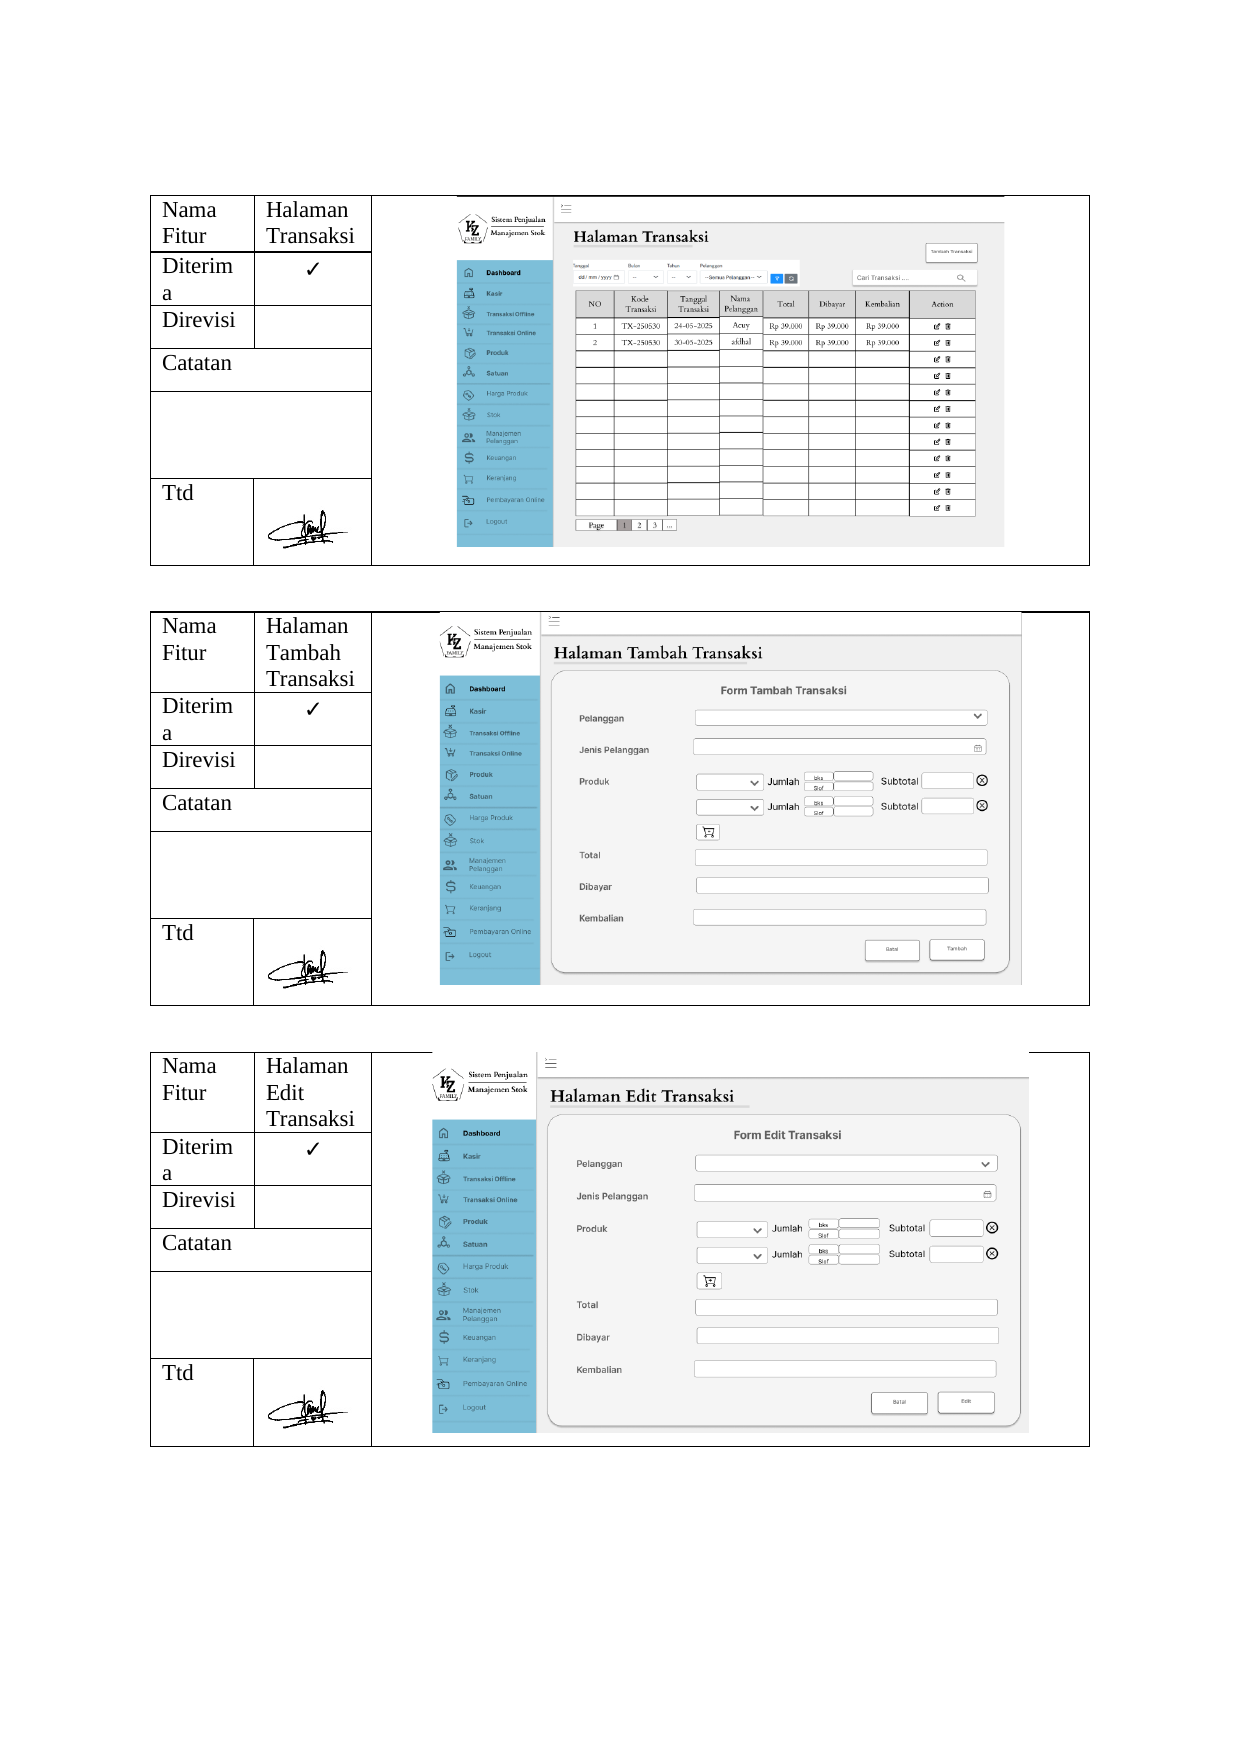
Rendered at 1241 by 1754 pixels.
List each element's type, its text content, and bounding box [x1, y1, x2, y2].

table_header Nama Fitur [151, 196, 254, 251]
table_cell Ttd [151, 1359, 253, 1446]
table_cell Catatan [151, 1229, 371, 1271]
table_cell ✓ [255, 693, 371, 745]
table_cell Diterima [151, 693, 254, 745]
table_cell Ttd [151, 919, 253, 1005]
table_cell Direvisi [151, 1186, 254, 1228]
table_cell Catatan [151, 349, 371, 391]
table_header Halaman Edit Transaksi [255, 1053, 371, 1132]
table_cell Diterima [151, 1133, 254, 1185]
table_cell Direvisi [151, 306, 254, 348]
table_header Halaman Transaksi [255, 196, 371, 251]
table_header [372, 196, 1089, 565]
table_cell Direvisi [151, 746, 254, 788]
table_cell [151, 832, 371, 918]
table_header [372, 613, 1089, 1005]
table_cell [254, 1359, 371, 1446]
table_header Halaman Tambah Transaksi [255, 613, 371, 692]
table_cell [255, 1186, 371, 1228]
table_cell [254, 919, 371, 1005]
picture [432, 1052, 1029, 1433]
table_cell [255, 306, 371, 348]
table_cell ✓ [255, 1133, 371, 1185]
table_cell [254, 479, 371, 565]
table_cell Diterima [151, 253, 254, 305]
table_cell [151, 1272, 371, 1358]
table_cell ✓ [255, 253, 371, 305]
table_header Nama Fitur [151, 1053, 254, 1132]
table_cell Catatan [151, 789, 371, 831]
table_header Nama Fitur [151, 613, 254, 692]
table_cell [151, 392, 371, 478]
table_cell Ttd [151, 479, 253, 565]
table_cell [255, 746, 371, 788]
table_header [372, 1053, 1089, 1446]
picture [439, 612, 1022, 985]
picture [456, 196, 1005, 547]
